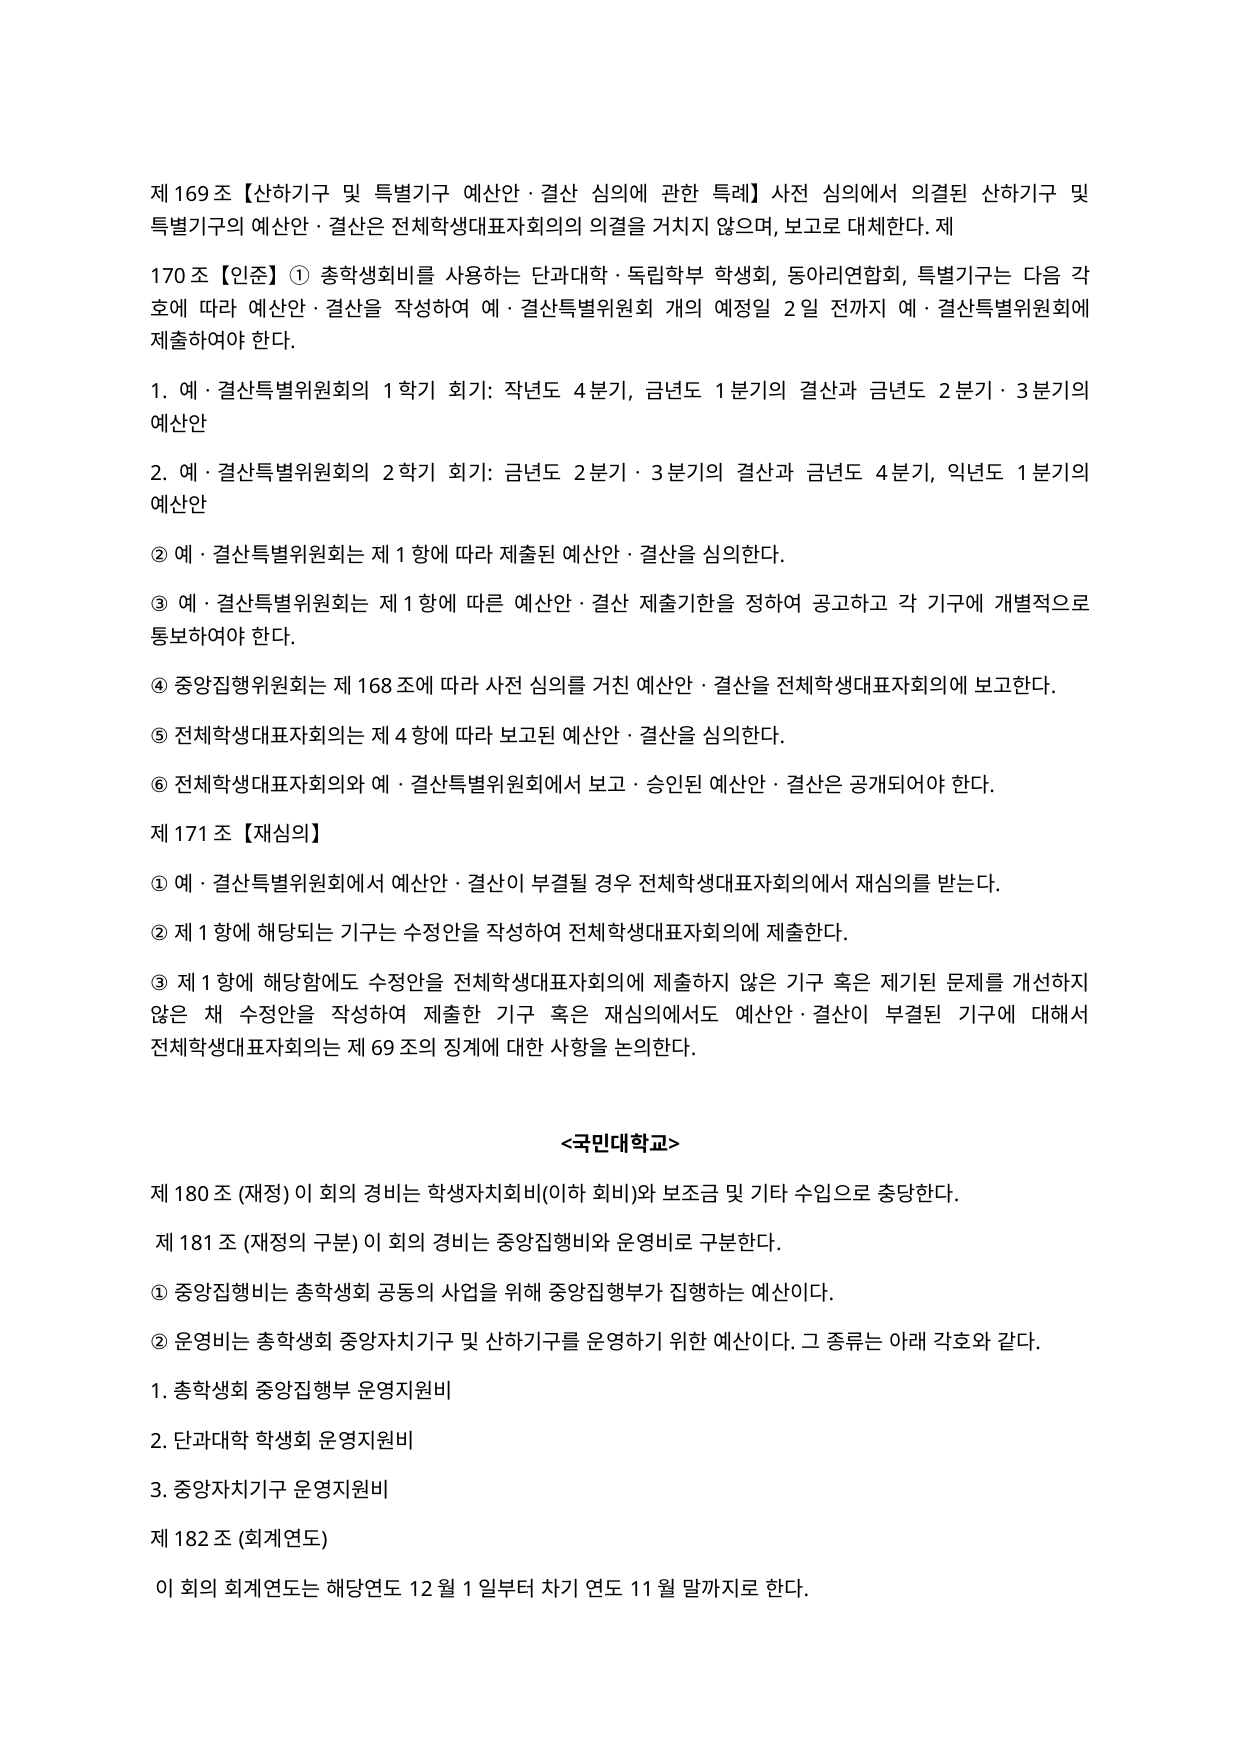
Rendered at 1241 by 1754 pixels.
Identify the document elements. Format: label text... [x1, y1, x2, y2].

text ② 제1항에 해당되는 기구는 수정안을 작성하여 전체학생대표자회의에 제출한다. [150, 916, 1090, 947]
text 제181조 (재정의 구분) 이 회의 경비는 중앙집행비와 운영비로 구분한다. [150, 1226, 1090, 1257]
text 제171조【재심의】 [150, 818, 1090, 848]
text 2. 단과대학 학생회 운영지원비 [150, 1424, 1090, 1454]
text ① 중앙집행비는 총학생회 공동의 사업을 위해 중앙집행부가 집행하는 예산이다. [150, 1276, 1090, 1306]
text ③ 예ㆍ결산특별위원회는 제1항에 따른 예산안ㆍ결산 제출기한을 정하여 공고하고 각 기구에 개별적으로 통보하여야 한다. [150, 587, 1090, 650]
text ① 예ㆍ결산특별위원회에서 예산안ㆍ결산이 부결될 경우 전체학생대표자회의에서 재심의를 받는다. [150, 867, 1090, 897]
text ⑥ 전체학생대표자회의와 예ㆍ결산특별위원회에서 보고ㆍ승인된 예산안ㆍ결산은 공개되어야 한다. [150, 768, 1090, 798]
text 이 회의 회계연도는 해당연도 12월 1일부터 차기 연도 11월 말까지로 한다. [150, 1572, 1090, 1602]
text ② 예ㆍ결산특별위원회는 제1항에 따라 제출된 예산안ㆍ결산을 심의한다. [150, 538, 1090, 568]
text 제169조【산하기구 및 특별기구 예산안ㆍ결산 심의에 관한 특례】사전 심의에서 의결된 산하기구 및 특별기구의 예산안ㆍ결산은 전체학생대표자회의의 의결을 거치지 않으며, 보고로 대체한다. 제 [150, 177, 1090, 240]
text 1. 총학생회 중앙집행부 운영지원비 [150, 1374, 1090, 1405]
text <국민대학교> [150, 1128, 1090, 1158]
text 170조【인준】① 총학생회비를 사용하는 단과대학ㆍ독립학부 학생회, 동아리연합회, 특별기구는 다음 각 호에 따라 예산안ㆍ결산을 작성하여 예ㆍ결산특별위원회 개의 예정일 2일 전까지 예ㆍ결산특별위원회에 제출하여야 한다. [150, 259, 1090, 355]
text ② 운영비는 총학생회 중앙자치기구 및 산하기구를 운영하기 위한 예산이다. 그 종류는 아래 각호와 같다. [150, 1325, 1090, 1356]
text 제182조 (회계연도) [150, 1523, 1090, 1553]
text ④ 중앙집행위원회는 제168조에 따라 사전 심의를 거친 예산안ㆍ결산을 전체학생대표자회의에 보고한다. [150, 669, 1090, 700]
text 1. 예ㆍ결산특별위원회의 1학기 회기: 작년도 4분기, 금년도 1분기의 결산과 금년도 2분기ㆍ3분기의 예산안 [150, 374, 1090, 437]
text ③ 제1항에 해당함에도 수정안을 전체학생대표자회의에 제출하지 않은 기구 혹은 제기된 문제를 개선하지 않은 채 수정안을 작성하여 제출한 기구 혹은 재심의에서도 예산안ㆍ결산이 부결된 기구에 대해서 전체학생대표자회의는 제69조의 징계에 대한 사항을 논의한다. [150, 966, 1090, 1061]
text 2. 예ㆍ결산특별위원회의 2학기 회기: 금년도 2분기ㆍ3분기의 결산과 금년도 4분기, 익년도 1분기의 예산안 [150, 456, 1090, 519]
text 3. 중앙자치기구 운영지원비 [150, 1473, 1090, 1504]
text 제180조 (재정) 이 회의 경비는 학생자치회비(이하 회비)와 보조금 및 기타 수입으로 충당한다. [150, 1177, 1090, 1207]
text ⑤ 전체학생대표자회의는 제4항에 따라 보고된 예산안ㆍ결산을 심의한다. [150, 719, 1090, 749]
